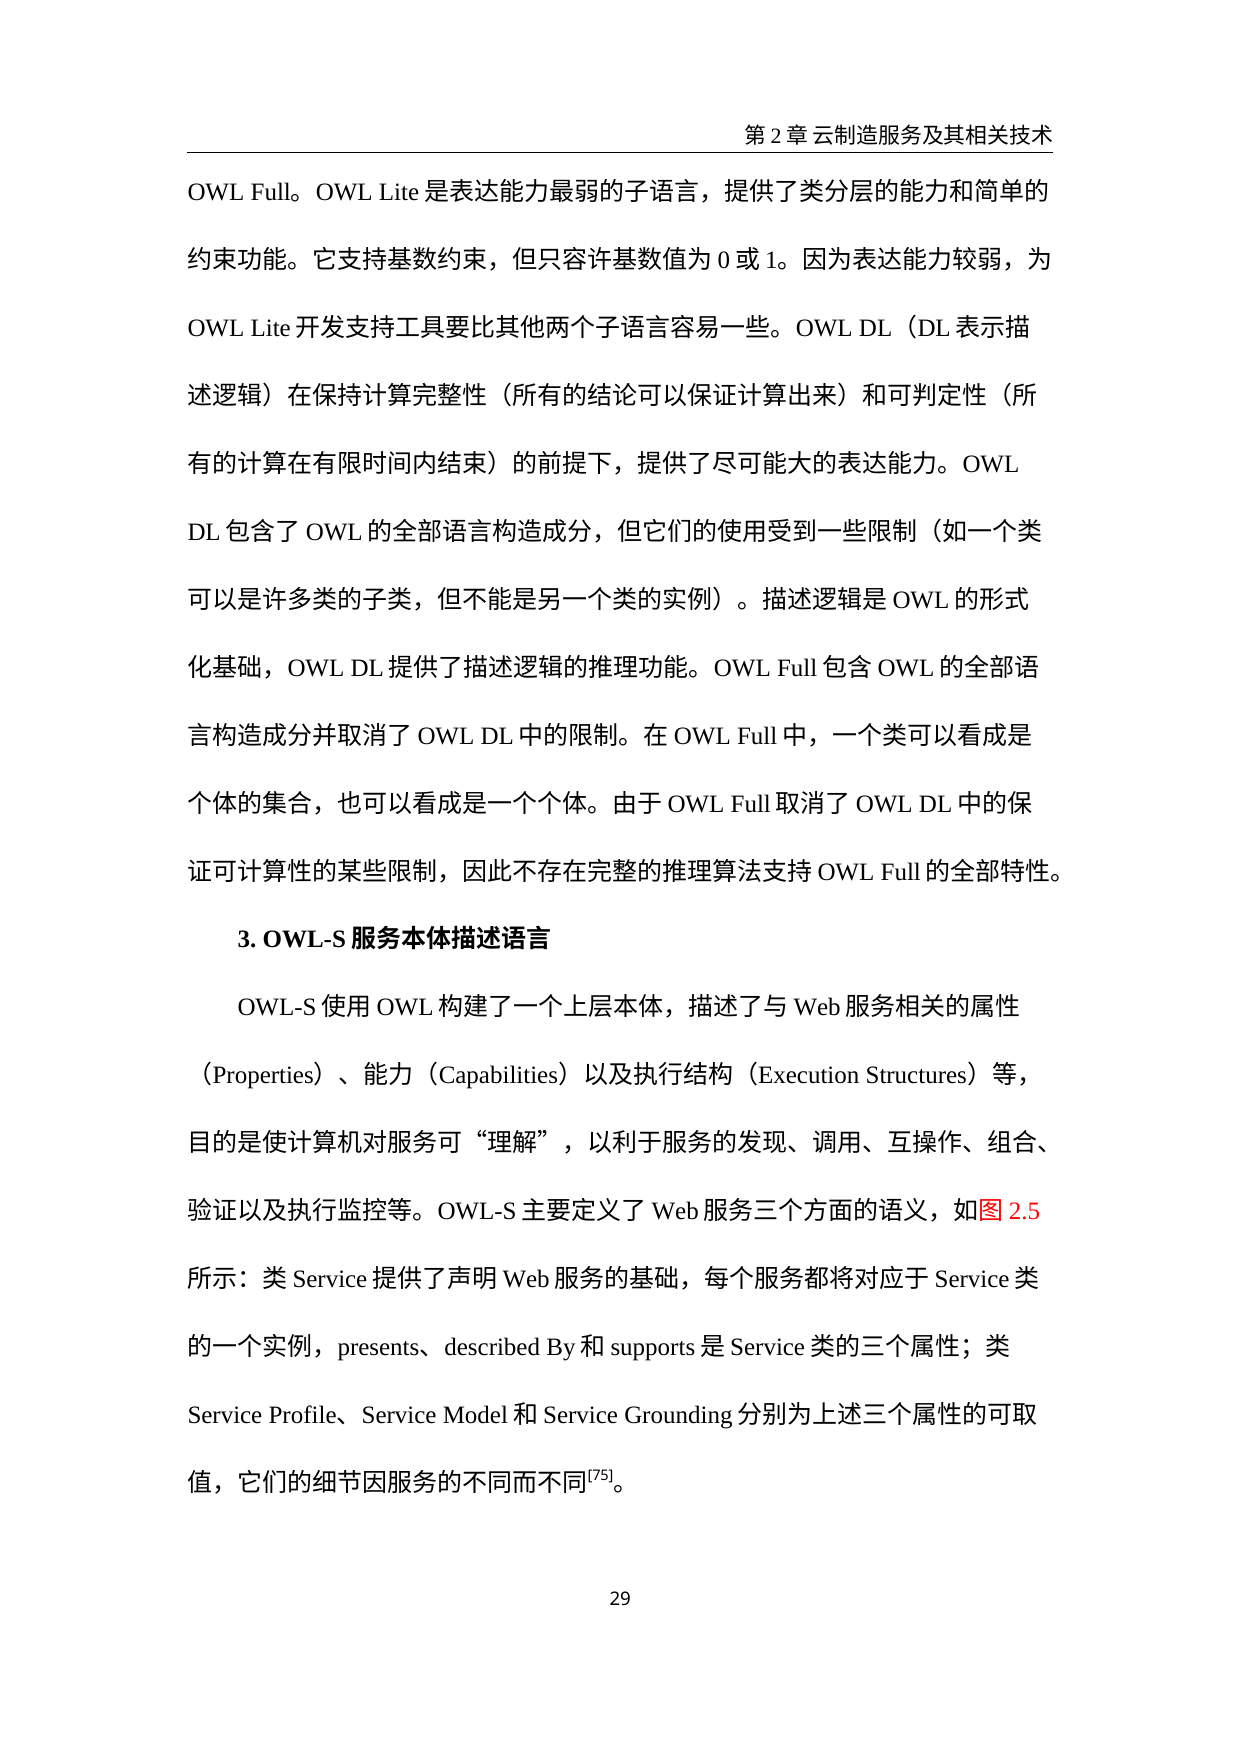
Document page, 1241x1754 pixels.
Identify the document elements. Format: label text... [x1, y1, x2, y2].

text 3. OWL-S服务本体描述语言 [187, 903, 1053, 971]
text OWL-S使用OWL构建了一个上层本体，描述了与Web服务相关的属性（Properties）、能力（Capabilities）以及执行结构（Execution Structures）等，目的是使计算机对服务可“理解”，以利于服务的发现、调用、互操作、组合、验证以及执行监控等。OWL-S主要定义了Web服务三个方面的语义，如图2.5所示：类Service提供了声明Web服务的基础，每个服务都将对应于Service类的一个实例，presents、described By和supports是Service类的三个属性；类Service Profile、Service Model和Service Grounding分别为上述三个属性的可取值，它们的细节因服务的不同而不同[75]。 [187, 971, 1053, 1514]
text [187, 156, 1053, 903]
